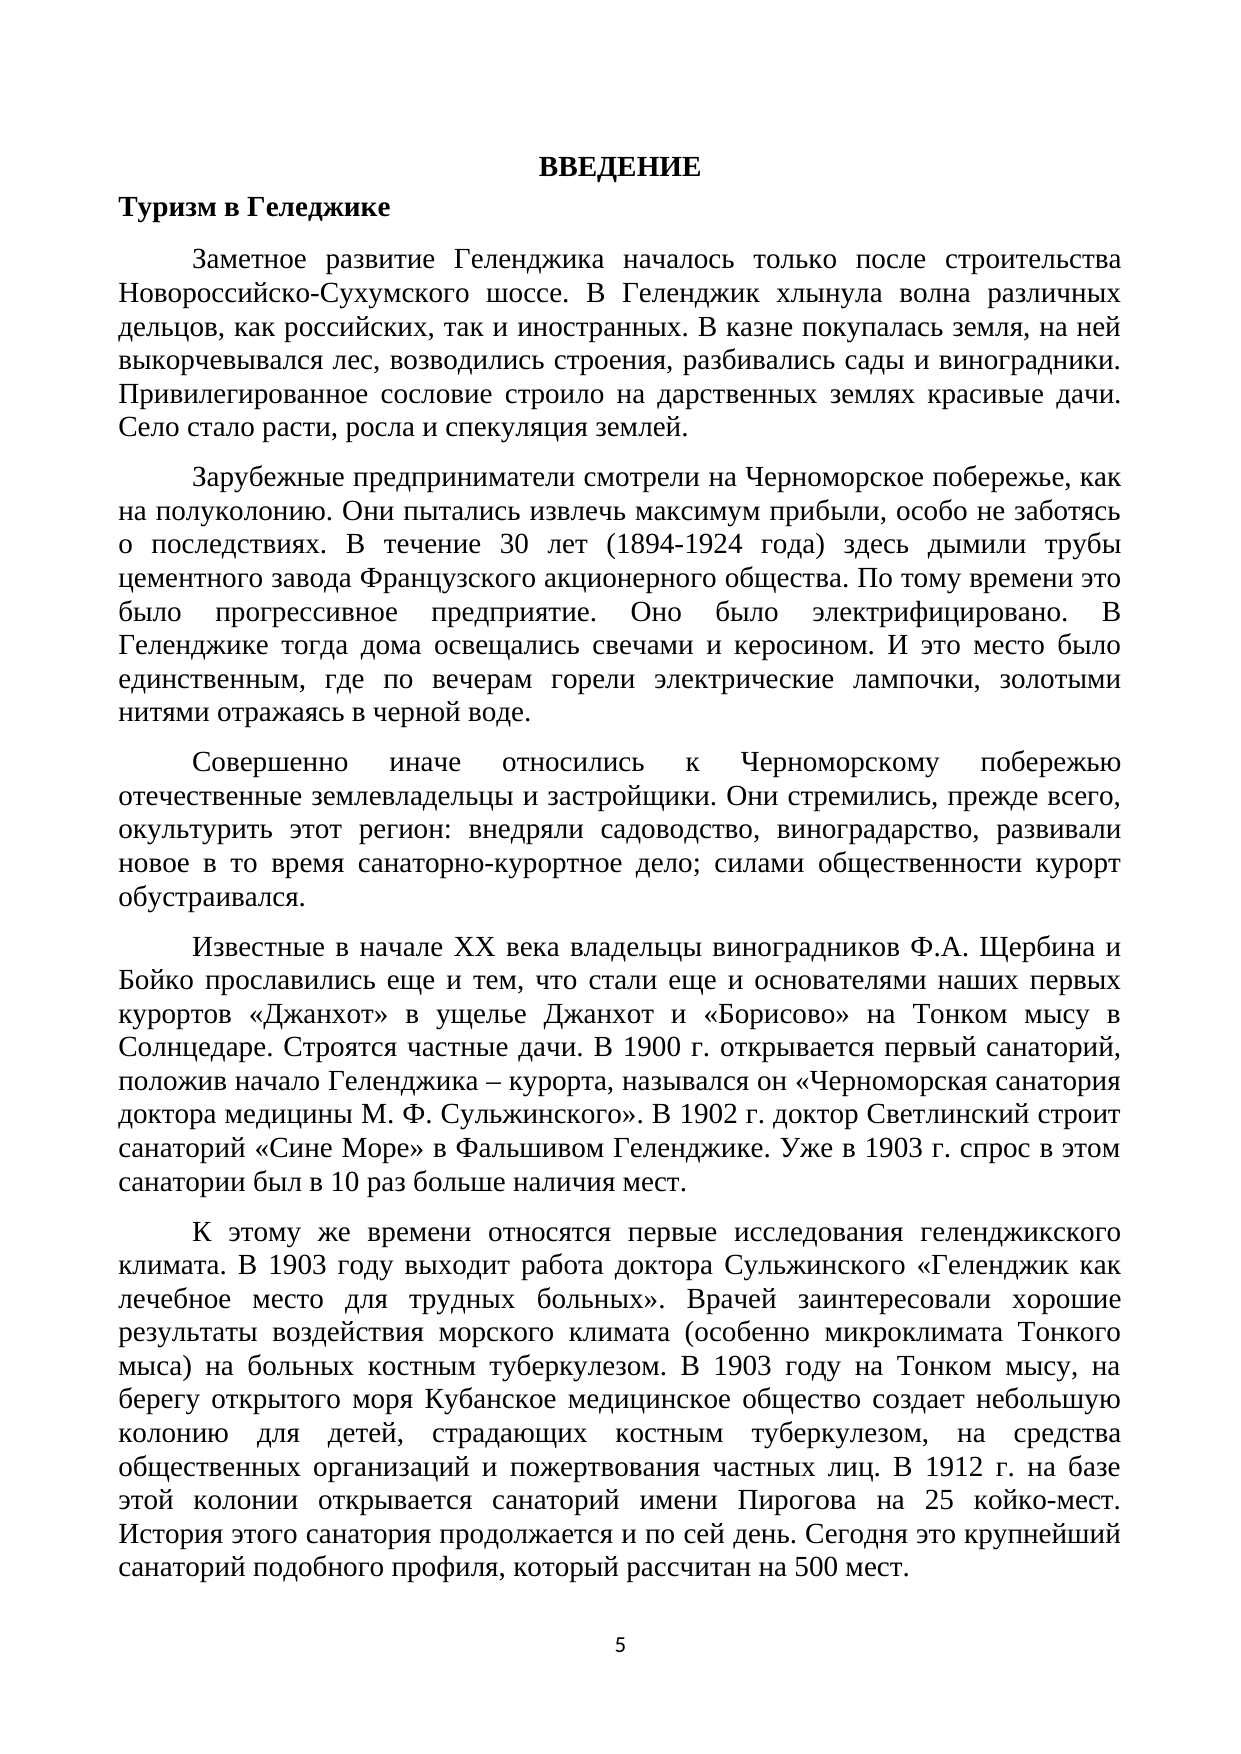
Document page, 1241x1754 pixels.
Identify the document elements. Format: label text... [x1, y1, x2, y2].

text Туризм в Геледжике [118, 189, 1122, 222]
text Совершенно иначе относились к Черноморскому побережью отечественные землевладельцы и застройщики. Они стремились, прежде всего, окультурить этот регион: внедряли садоводство, виноградарство, развивали новое в то время санаторно-курортное дело; силами общественности курорт обустраивался. [118, 744, 1122, 912]
text Заметное развитие Геленджика началось только после строительства Новороссийско-Сухумского шоссе. В Геленджик хлынула волна различных дельцов, как российских, так и иностранных. В казне покупалась земля, на ней выкорчевывался лес, возводились строения, разбивались сады и виноградники. Привилегированное сословие строило на дарственных землях красивые дачи. Село стало расти, росла и спекуляция землей. [118, 242, 1122, 443]
text Известные в начале XX века владельцы виноградников Ф.А. Щербина и Бойко прославились еще и тем, что стали еще и основателями наших первых курортов «Джанхот» в ущелье Джанхот и «Борисово» на Тонком мысу в Солнцедаре. Строятся частные дачи. В 1900 г. открывается первый санаторий, положив начало Геленджика – курорта, назывался он «Черноморская санатория доктора медицины М. Ф. Сульжинского». В 1902 г. доктор Светлинский строит санаторий «Сине Море» в Фальшивом Геленджике. Уже в 1903 г. спрос в этом санатории был в 10 раз больше наличия мест. [118, 929, 1122, 1197]
text К этому же времени относятся первые исследования геленджикского климата. В 1903 году выходит работа доктора Сульжинского «Геленджик как лечебное место для трудных больных». Врачей заинтересовали хорошие результаты воздействия морского климата (особенно микроклимата Тонкого мыса) на больных костным туберкулезом. В 1903 году на Тонком мысу, на берегу открытого моря Кубанское медицинское общество создает небольшую колонию для детей, страдающих костным туберкулезом, на средства общественных организаций и пожертвования частных лиц. В 1912 г. на базе этой колонии открывается санаторий имени Пирогова на 25 койко-мест. История этого санатория продолжается и по сей день. Сегодня это крупнейший санаторий подобного профиля, который рассчитан на 500 мест. [118, 1214, 1122, 1583]
subtitle ВВЕДЕНИЕ [118, 149, 1122, 182]
text Зарубежные предприниматели смотрели на Черноморское побережье, как на полуколонию. Они пытались извлечь максимум прибыли, особо не заботясь о последствиях. В течение 30 лет (1894-1924 года) здесь дымили трубы цементного завода Французского акционерного общества. По тому времени это было прогрессивное предприятие. Оно было электрифицировано. В Геленджике тогда дома освещались свечами и керосином. И это место было единственным, где по вечерам горели электрические лампочки, золотыми нитями отражаясь в черной воде. [118, 459, 1122, 728]
